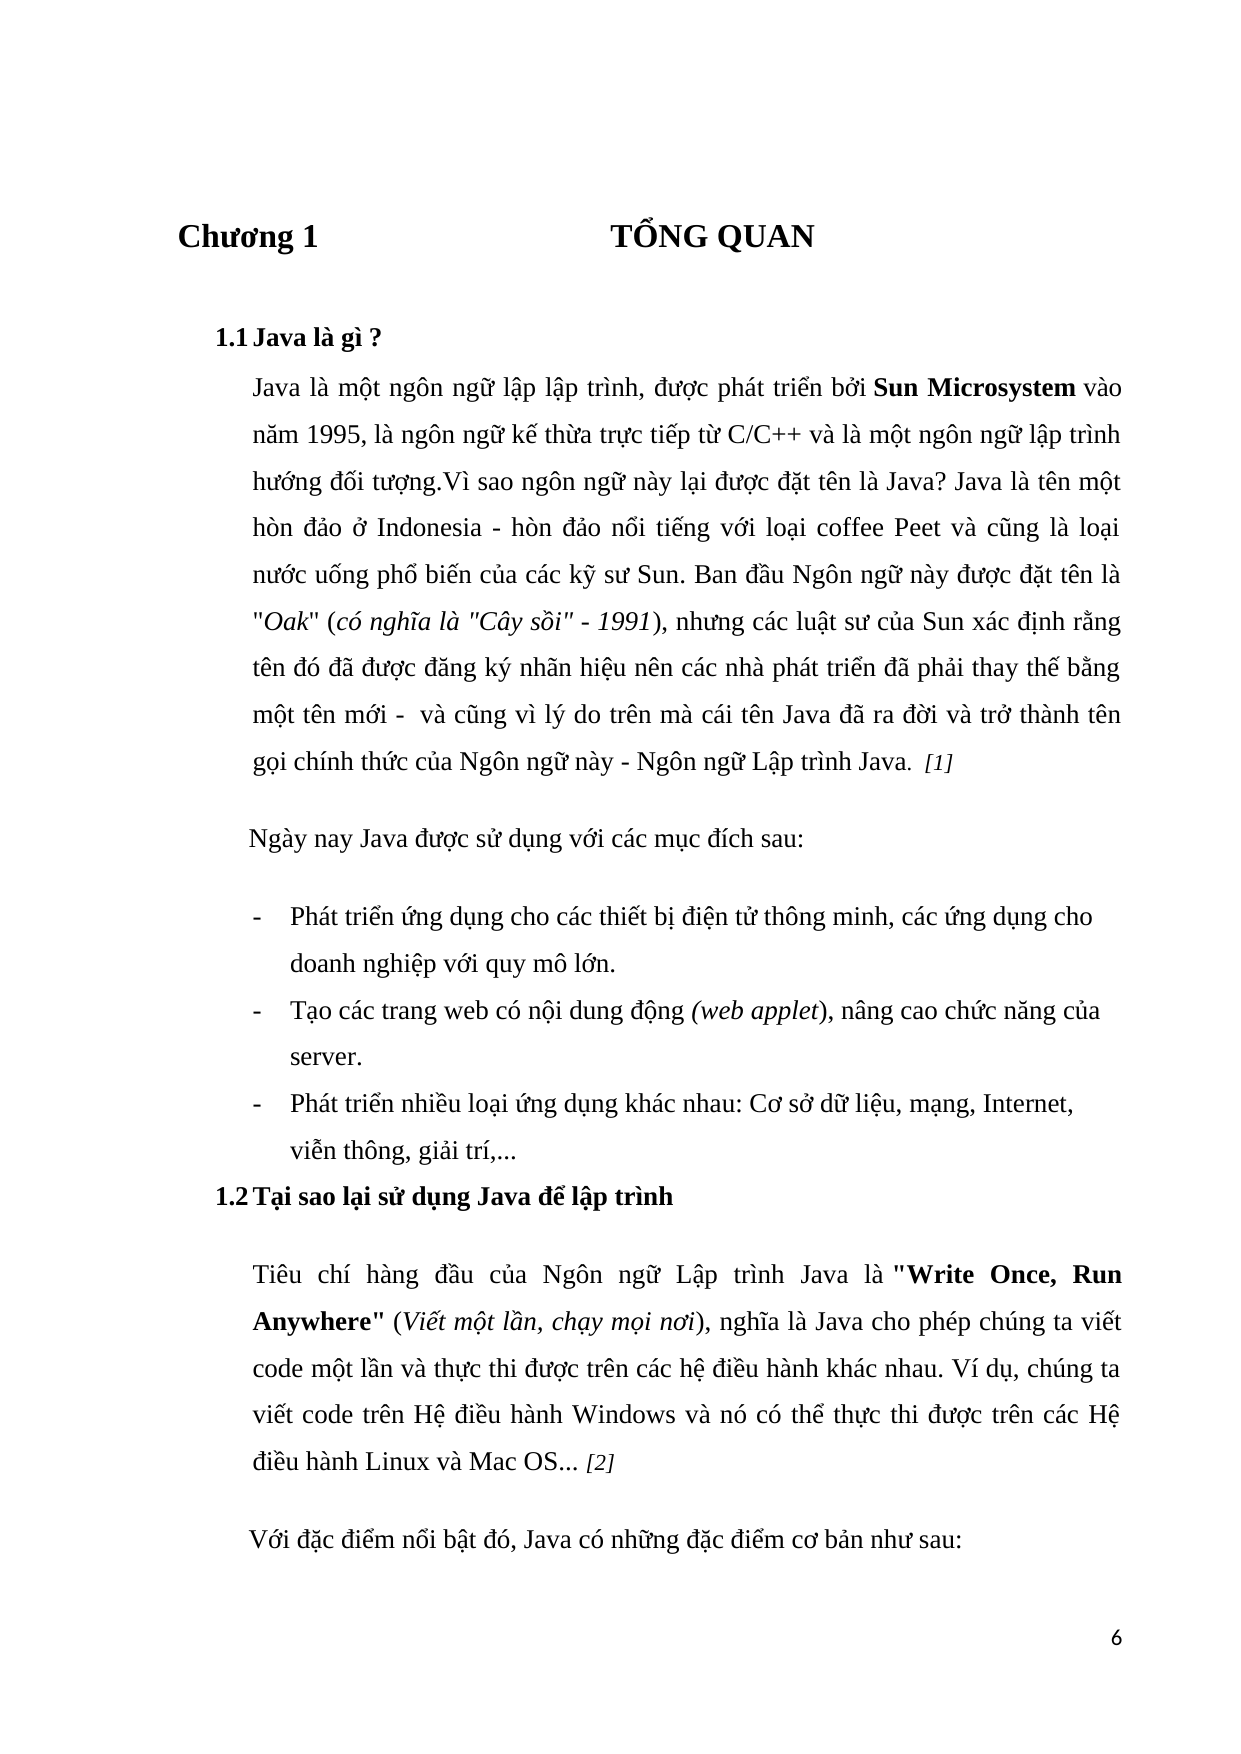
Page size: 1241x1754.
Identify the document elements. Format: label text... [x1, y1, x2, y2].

text Java là một ngôn ngữ lập lập trình, được phát triển bởi Sun Microsystem vào năm 1995, là ngôn ngữ kế thừa trực tiếp từ C/C++ và là một ngôn ngữ lập trình hướng đối tượng.Vì sao ngôn ngữ này lại được đặt tên là Java? Java là tên một hòn đảo ở Indonesia - hòn đảo nổi tiếng với loại coffee Peet và cũng là loại nước uống phổ biến của các kỹ sư Sun. Ban đầu Ngôn ngữ này được đặt tên là "Oak" (có nghĩa là "Cây sồi" - 1991), nhưng các luật sư của Sun xác định rằng tên đó đã được đăng ký nhãn hiệu nên các nhà phát triển đã phải thay thế bằng một tên mới - và cũng vì lý do trên mà cái tên Java đã ra đời và trở thành tên gọi chính thức của Ngôn ngữ này - Ngôn ngữ Lập trình Java. [1] [252, 371, 1122, 776]
text Tiêu chí hàng đầu của Ngôn ngữ Lập trình Java là "Write Once, Run Anywhere" (Viết một lần, chạy mọi nơi), nghĩa là Java cho phép chúng ta viết code một lần và thực thi được trên các hệ điều hành khác nhau. Ví dụ, chúng ta viết code trên Hệ điều hành Windows và nó có thể thực thi được trên các Hệ điều hành Linux và Mac OS... [2] [252, 1258, 1122, 1476]
list Java là gì ? [215, 321, 1122, 352]
subtitle Chương 1 TỔNG QUAN [177, 217, 1122, 255]
list Tại sao lại sử dụng Java để lập trình [215, 1180, 1122, 1212]
text Ngày nay Java được sử dụng với các mục đích sau: [215, 822, 1122, 854]
list Phát triển nhiều loại ứng dụng khác nhau: Cơ sở dữ liệu, mạng, Internet, viễn thông, giải trí,... [252, 1087, 1122, 1165]
list Tạo các trang web có nội dung động (web applet), nâng cao chức năng của server. [252, 994, 1122, 1072]
list Phát triển ứng dụng cho các thiết bị điện tử thông minh, các ứng dụng cho doanh nghiệp với quy mô lớn. [252, 900, 1122, 978]
text Với đặc điểm nổi bật đó, Java có những đặc điểm cơ bản như sau: [215, 1523, 1122, 1554]
